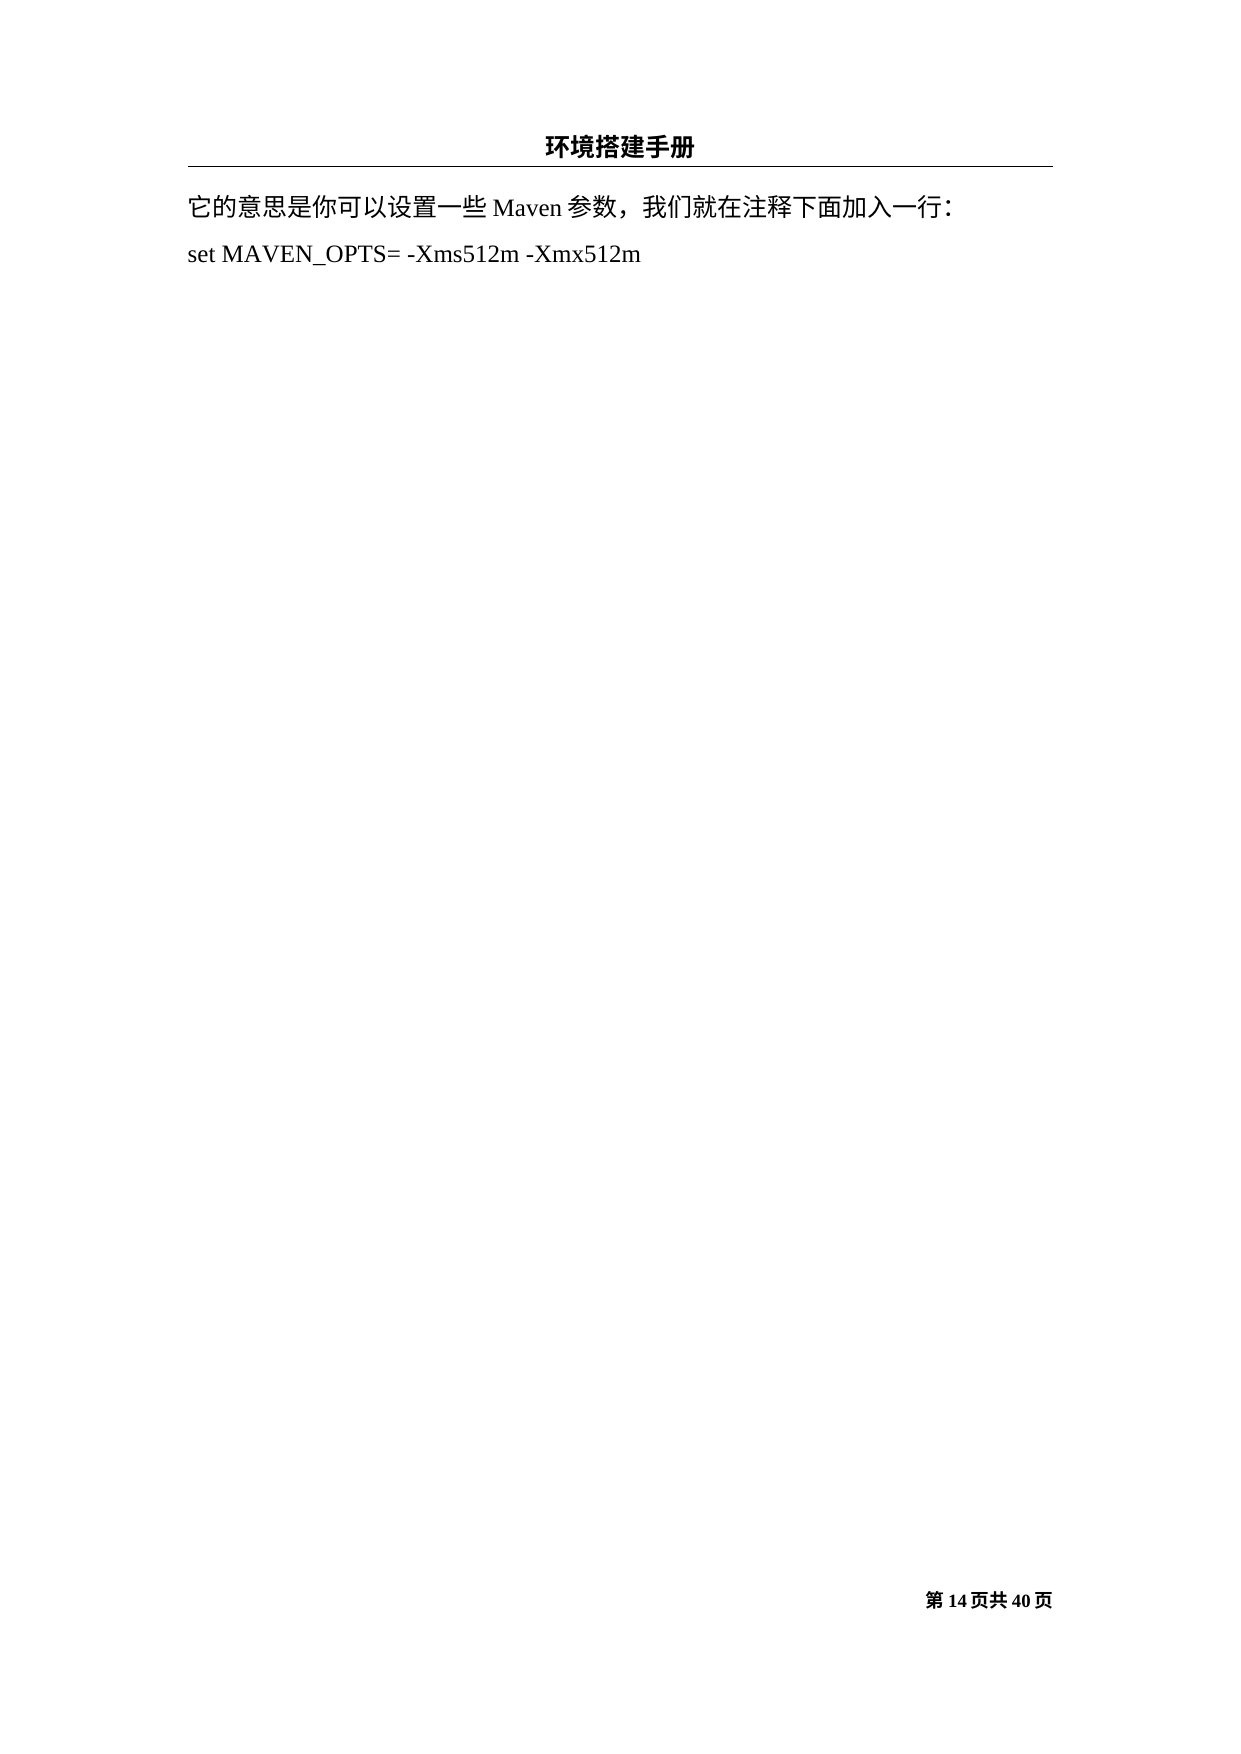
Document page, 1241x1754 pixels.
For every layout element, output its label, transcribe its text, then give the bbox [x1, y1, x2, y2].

text 它的意思是你可以设置一些Maven参数，我们就在注释下面加入一行： [187, 173, 1053, 238]
text set MAVEN_OPTS= -Xms512m -Xmx512m [187, 238, 1053, 270]
